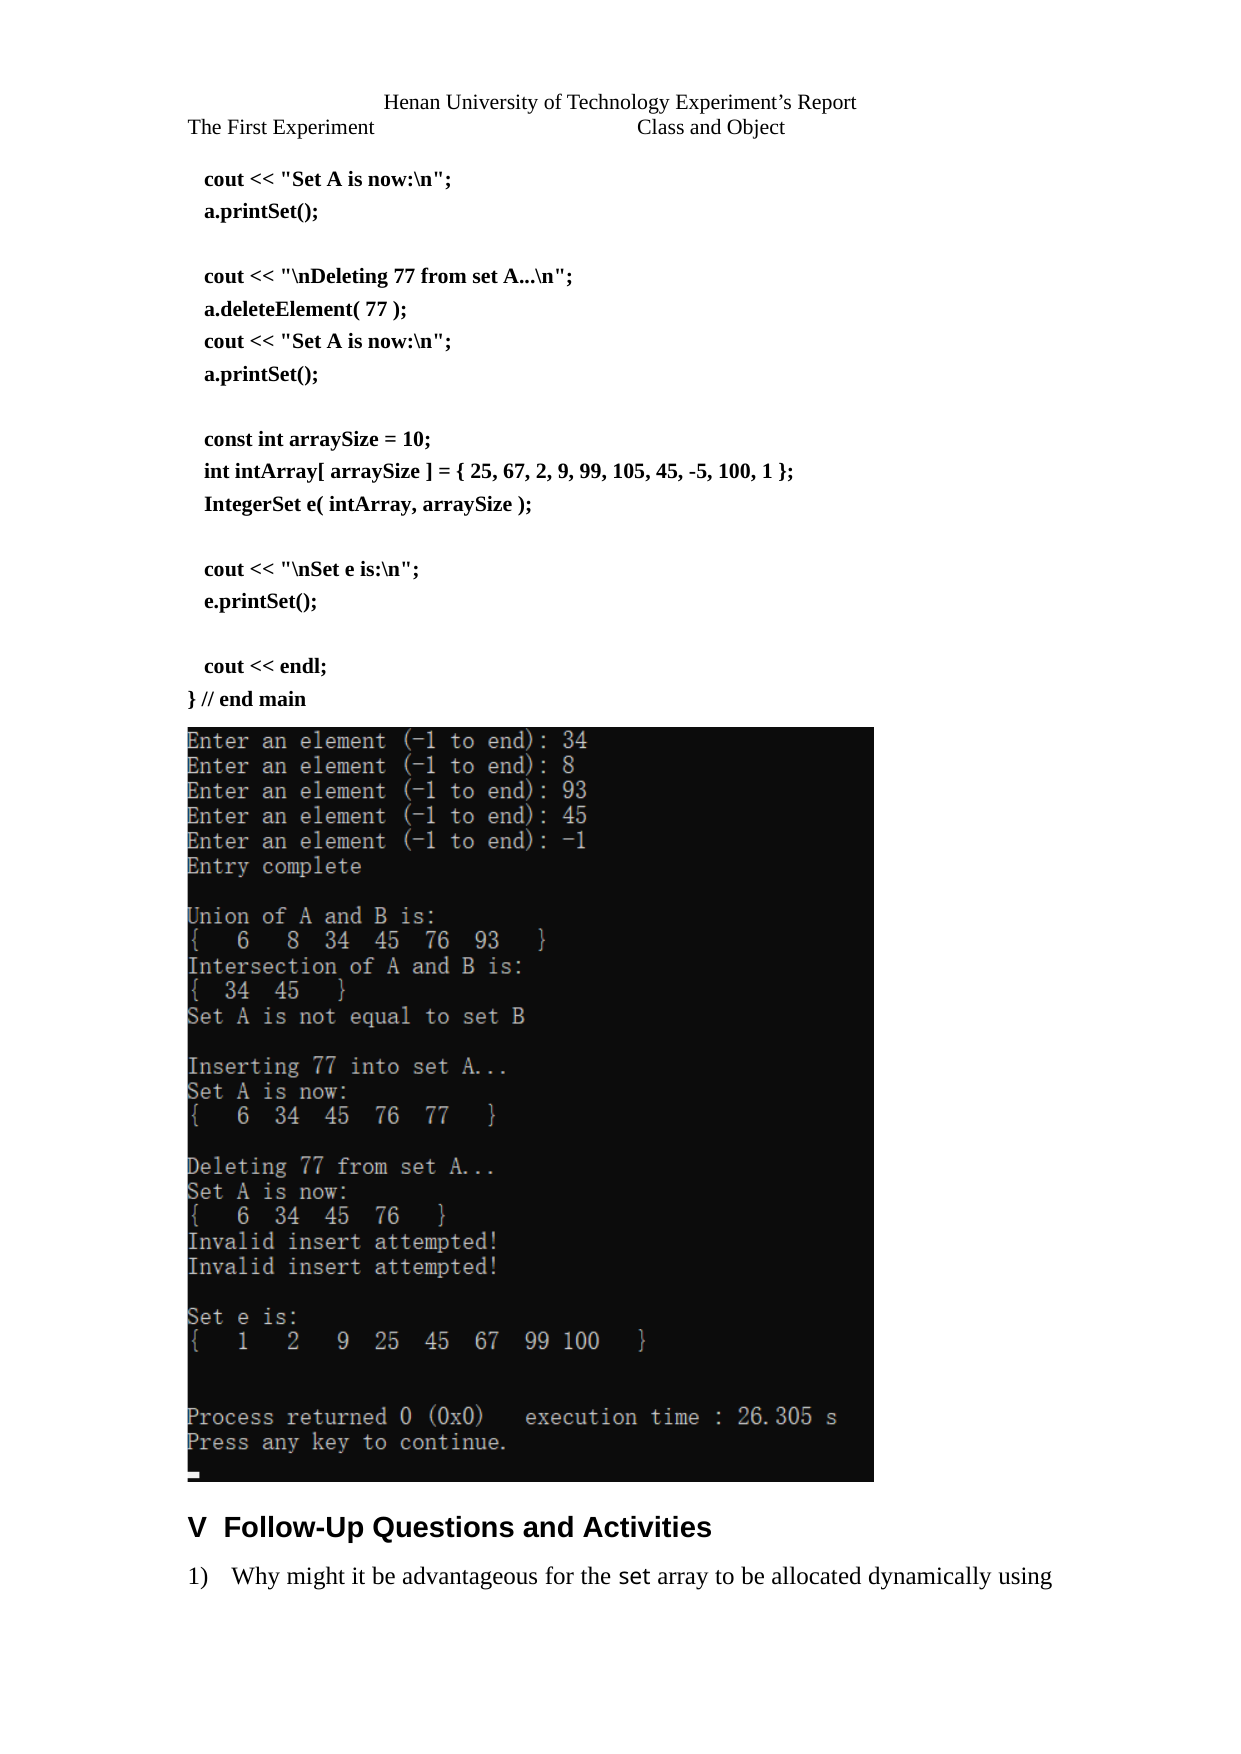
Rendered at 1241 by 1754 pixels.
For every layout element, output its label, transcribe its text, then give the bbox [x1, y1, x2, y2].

text e.printSet(); [187, 584, 1053, 617]
text cout << "\nDeleting 77 from set A...\n"; [187, 259, 1053, 292]
text a.printSet(); [187, 194, 1053, 227]
text cout << "\nSet e is:\n"; [187, 552, 1053, 584]
text const int arraySize = 10; [187, 422, 1053, 454]
text cout << "Set A is now:\n"; [187, 324, 1053, 357]
text a.printSet(); [187, 357, 1053, 389]
text cout << "Set A is now:\n"; [187, 162, 1053, 194]
text } // end main [187, 682, 1053, 714]
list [187, 1559, 1053, 1592]
text cout << endl; [187, 649, 1053, 682]
picture [187, 727, 874, 1482]
text int intArray[ arraySize ] = { 25, 67, 2, 9, 99, 105, 45, -5, 100, 1 }; [187, 454, 1053, 487]
text V Follow-Up Questions and Activities [187, 1494, 1053, 1559]
text IntegerSet e( intArray, arraySize ); [187, 487, 1053, 519]
text a.deleteElement( 77 ); [187, 292, 1053, 324]
